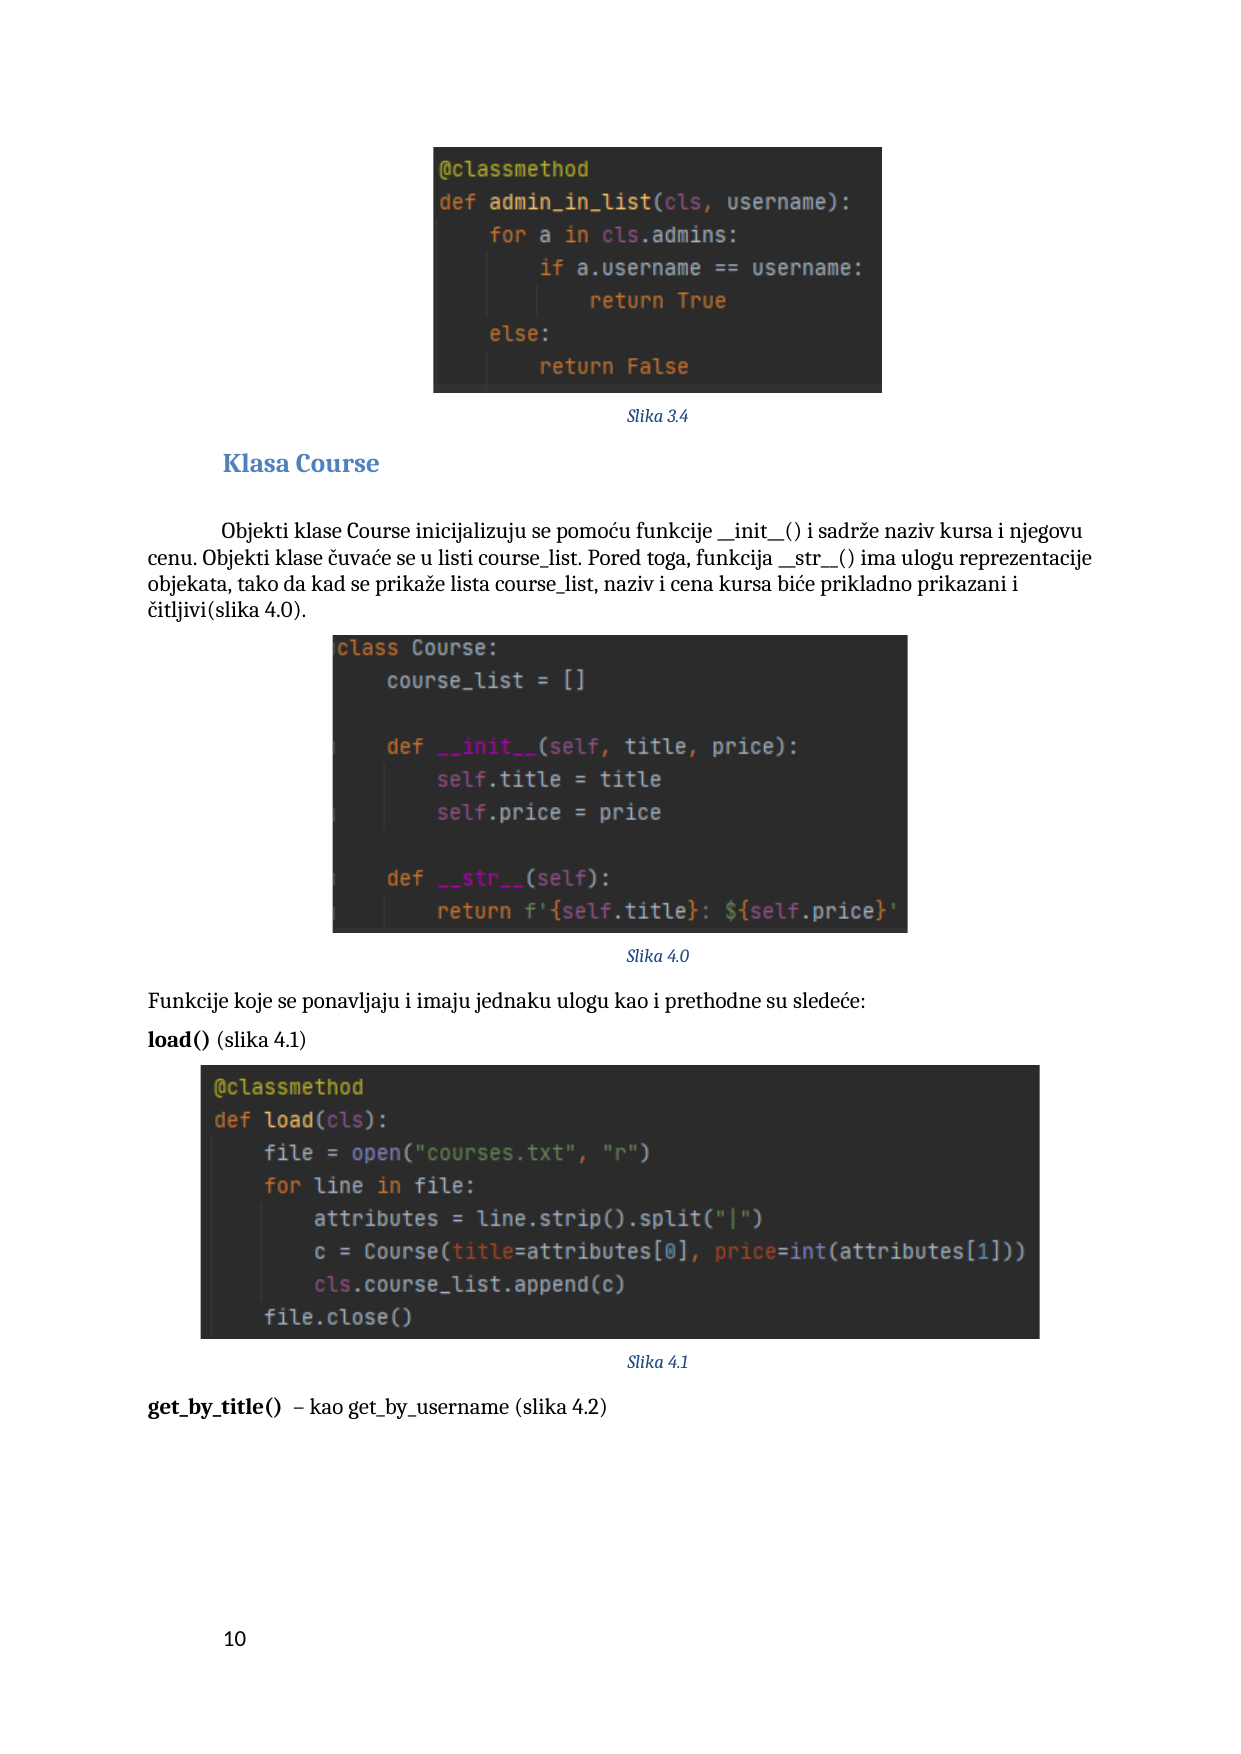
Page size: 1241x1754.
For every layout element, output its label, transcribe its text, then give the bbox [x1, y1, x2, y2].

picture [200, 1065, 1040, 1339]
text Slika 4.1 [148, 1351, 1093, 1373]
text Slika 4.0 [148, 945, 1093, 967]
subtitle Klasa Course [148, 448, 1093, 479]
text Funkcije koje se ponavljaju i imaju jednaku ulogu kao i prethodne su sledeće: [148, 988, 1093, 1014]
text Objekti klase Course inicijalizuju se pomoću funkcije __init__() i sadrže naziv kursa i njegovu cenu. Objekti klase čuvaće se u listi course_list. Pored toga, funkcija __str__() ima ulogu reprezentacije objekata, tako da kad se prikaže lista course_list, naziv i cena kursa biće prikladno prikazani i čitljivi(slika 4.0). [148, 518, 1093, 623]
text Slika 3.4 [148, 406, 1093, 427]
picture [332, 635, 908, 933]
text get_by_title() – kao get_by_username (slika 4.2) [148, 1394, 1093, 1420]
picture [433, 147, 882, 393]
text load() (slika 4.1) [148, 1027, 1093, 1053]
